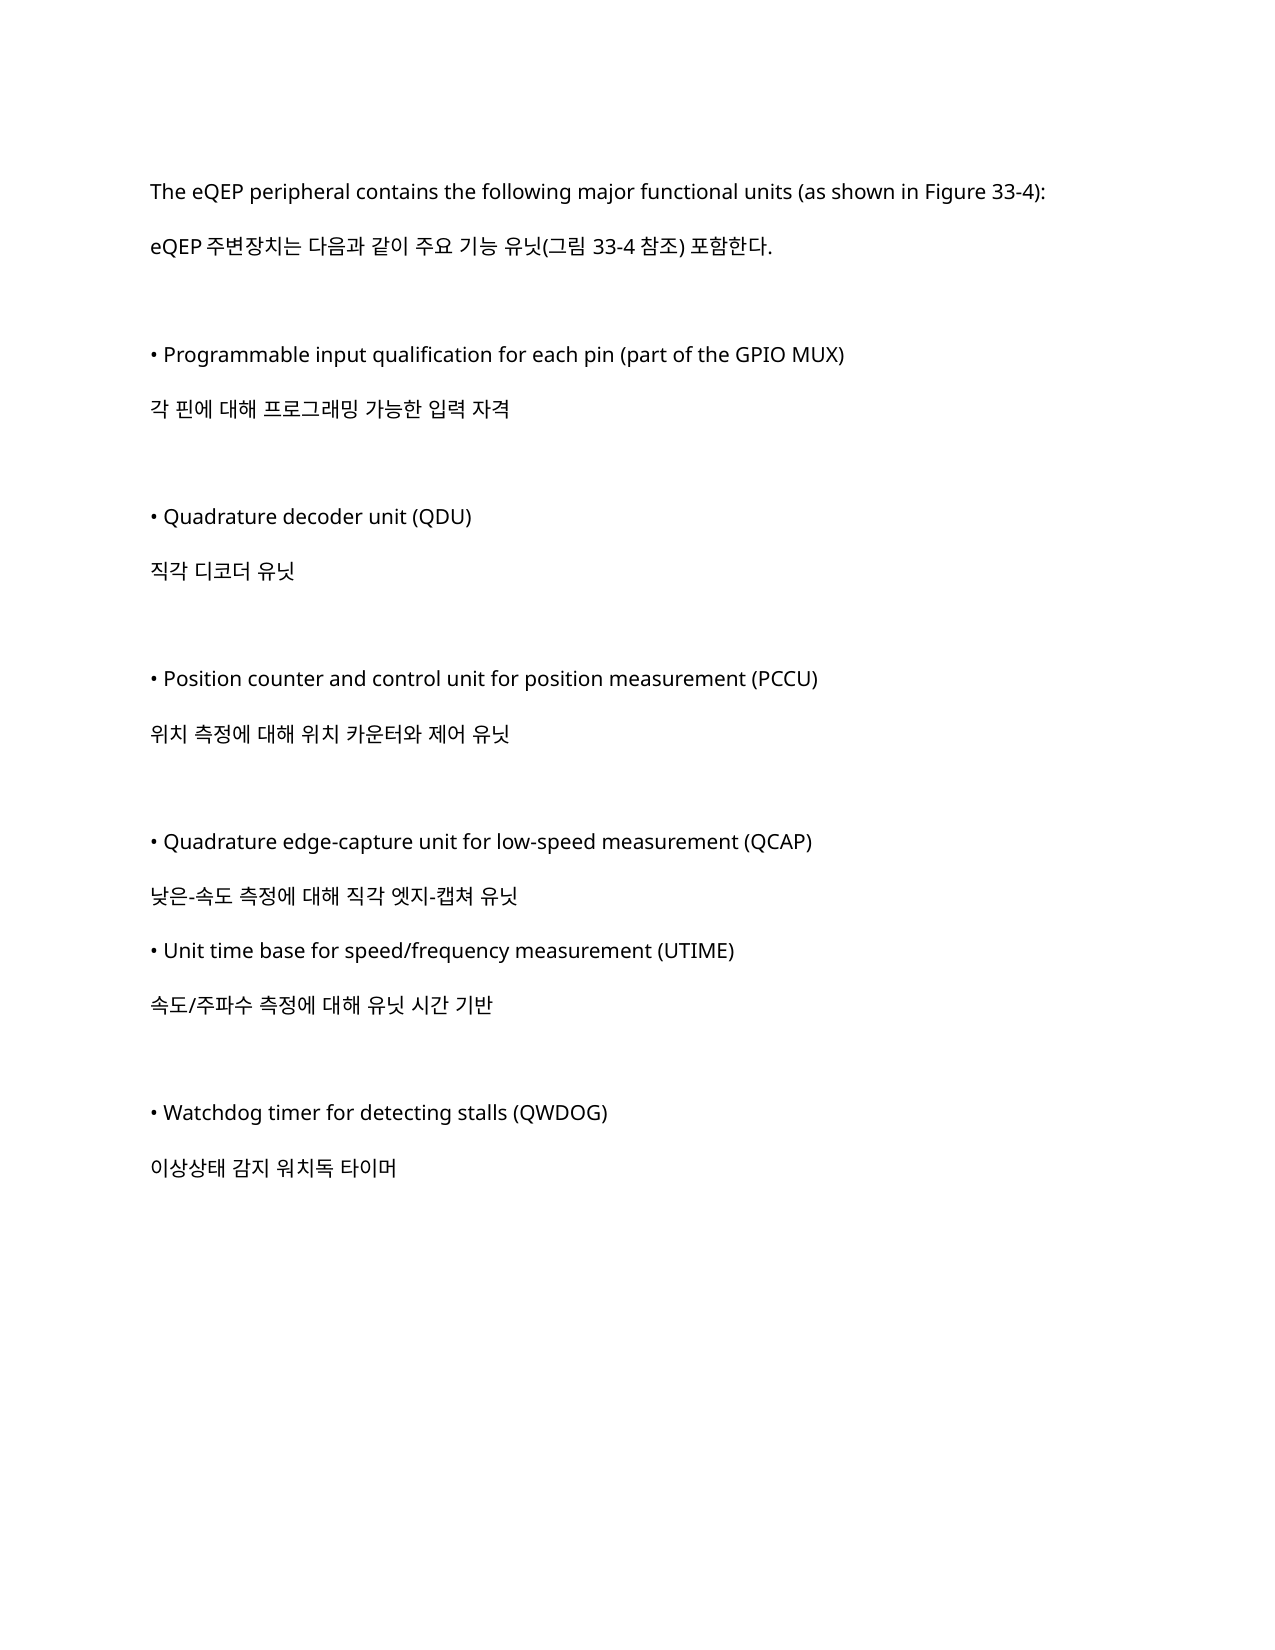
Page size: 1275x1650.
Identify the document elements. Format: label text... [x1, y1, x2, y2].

text • Quadrature edge-capture unit for low-speed measurement (QCAP) [150, 827, 1125, 855]
text 위치 측정에 대해 위치 카운터와 제어 유닛 [150, 718, 1125, 748]
text • Quadrature decoder unit (QDU) [150, 502, 1125, 531]
text 낮은-속도 측정에 대해 직각 엣지-캡쳐 유닛 [150, 880, 1125, 911]
text • Programmable input qualification for each pin (part of the GPIO MUX) [150, 340, 1125, 368]
text 이상상태 감지 워치독 타이머 [150, 1152, 1125, 1182]
text 각 핀에 대해 프로그래밍 가능한 입력 자격 [150, 393, 1125, 423]
text 속도/주파수 측정에 대해 유닛 시간 기반 [150, 989, 1125, 1020]
text The eQEP peripheral contains the following major functional units (as shown in Figure 33-4): [150, 177, 1125, 206]
text • Position counter and control unit for position measurement (PCCU) [150, 664, 1125, 693]
text • Watchdog timer for detecting stalls (QWDOG) [150, 1098, 1125, 1127]
text eQEP주변장치는 다음과 같이 주요 기능 유닛(그림 33-4 참조) 포함한다. [150, 231, 1125, 261]
text 직각 디코더 유닛 [150, 556, 1125, 586]
text • Unit time base for speed/frequency measurement (UTIME) [150, 936, 1125, 964]
